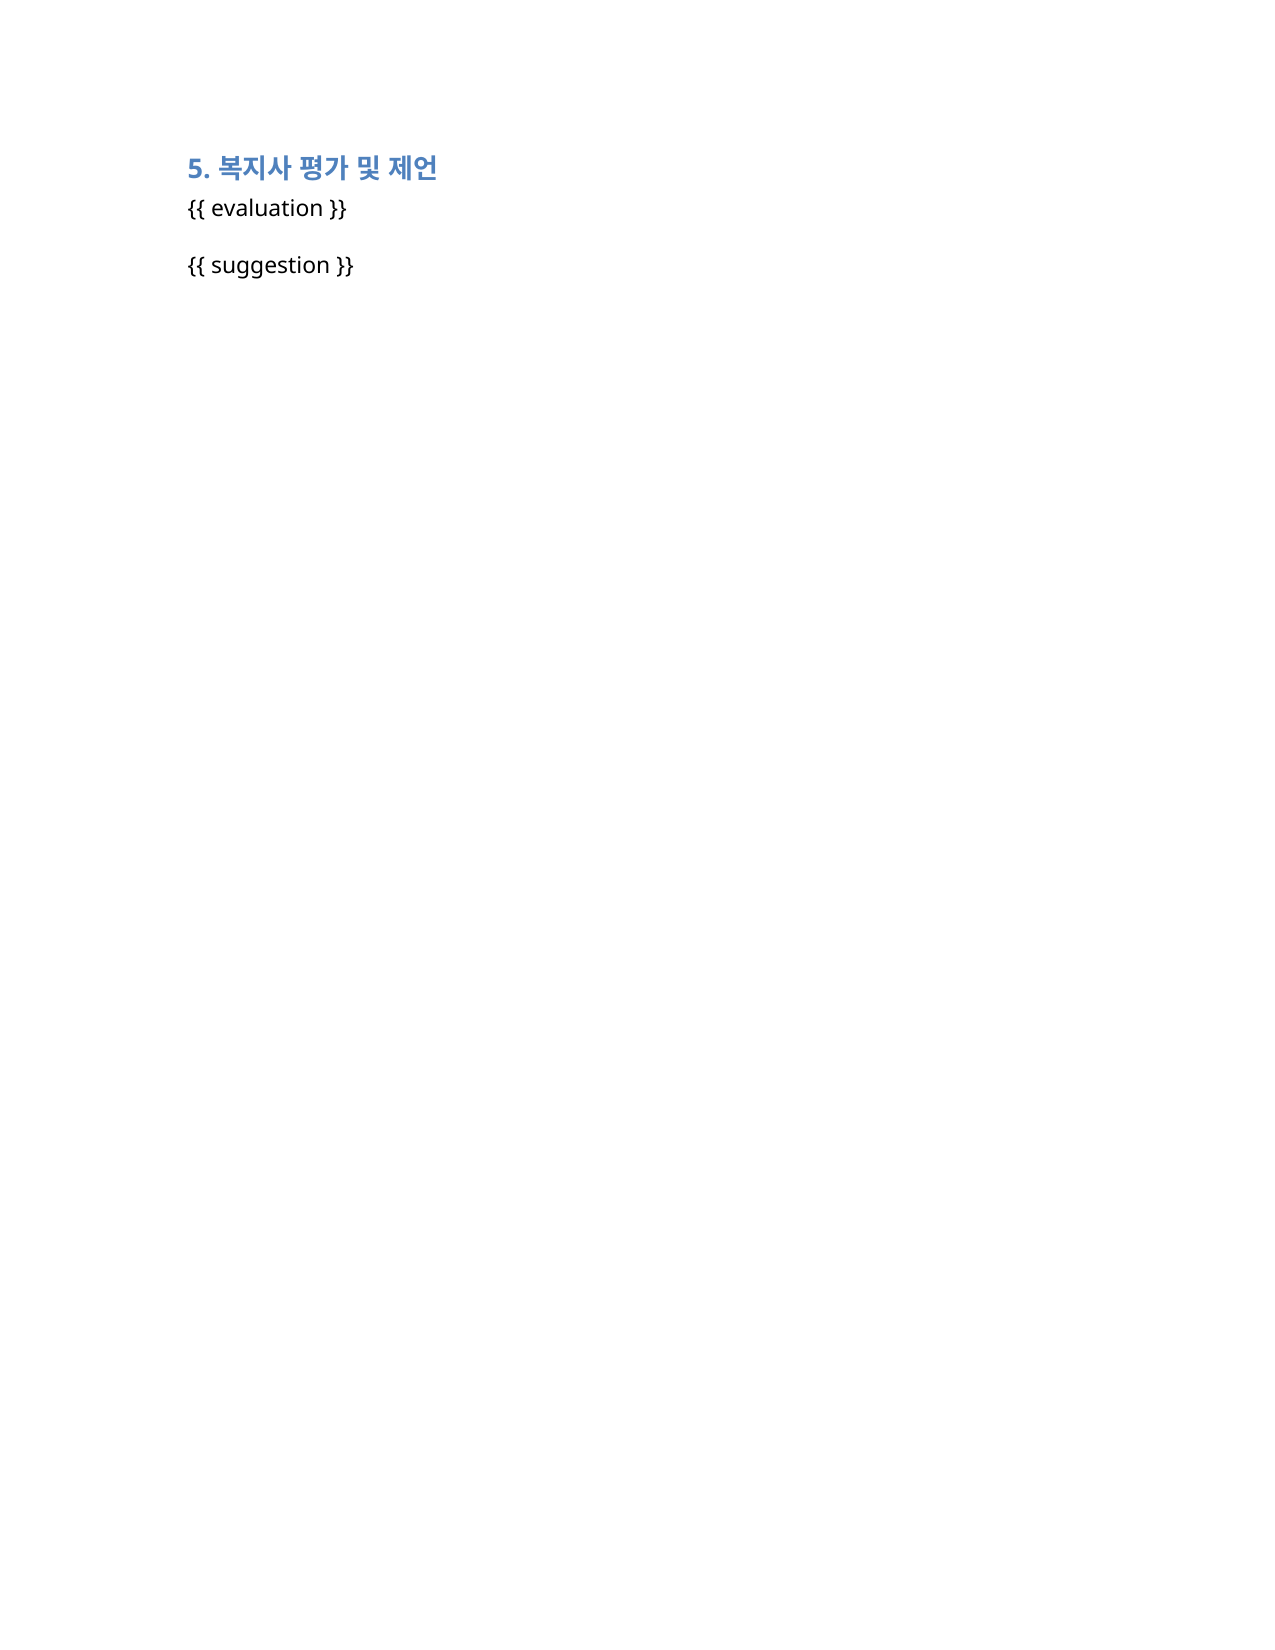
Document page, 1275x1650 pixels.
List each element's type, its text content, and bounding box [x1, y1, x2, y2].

text {{ evaluation }} [187, 192, 1087, 224]
subtitle 5. 복지사 평가 및 제언 [187, 150, 1087, 187]
text {{ suggestion }} [187, 249, 1087, 280]
